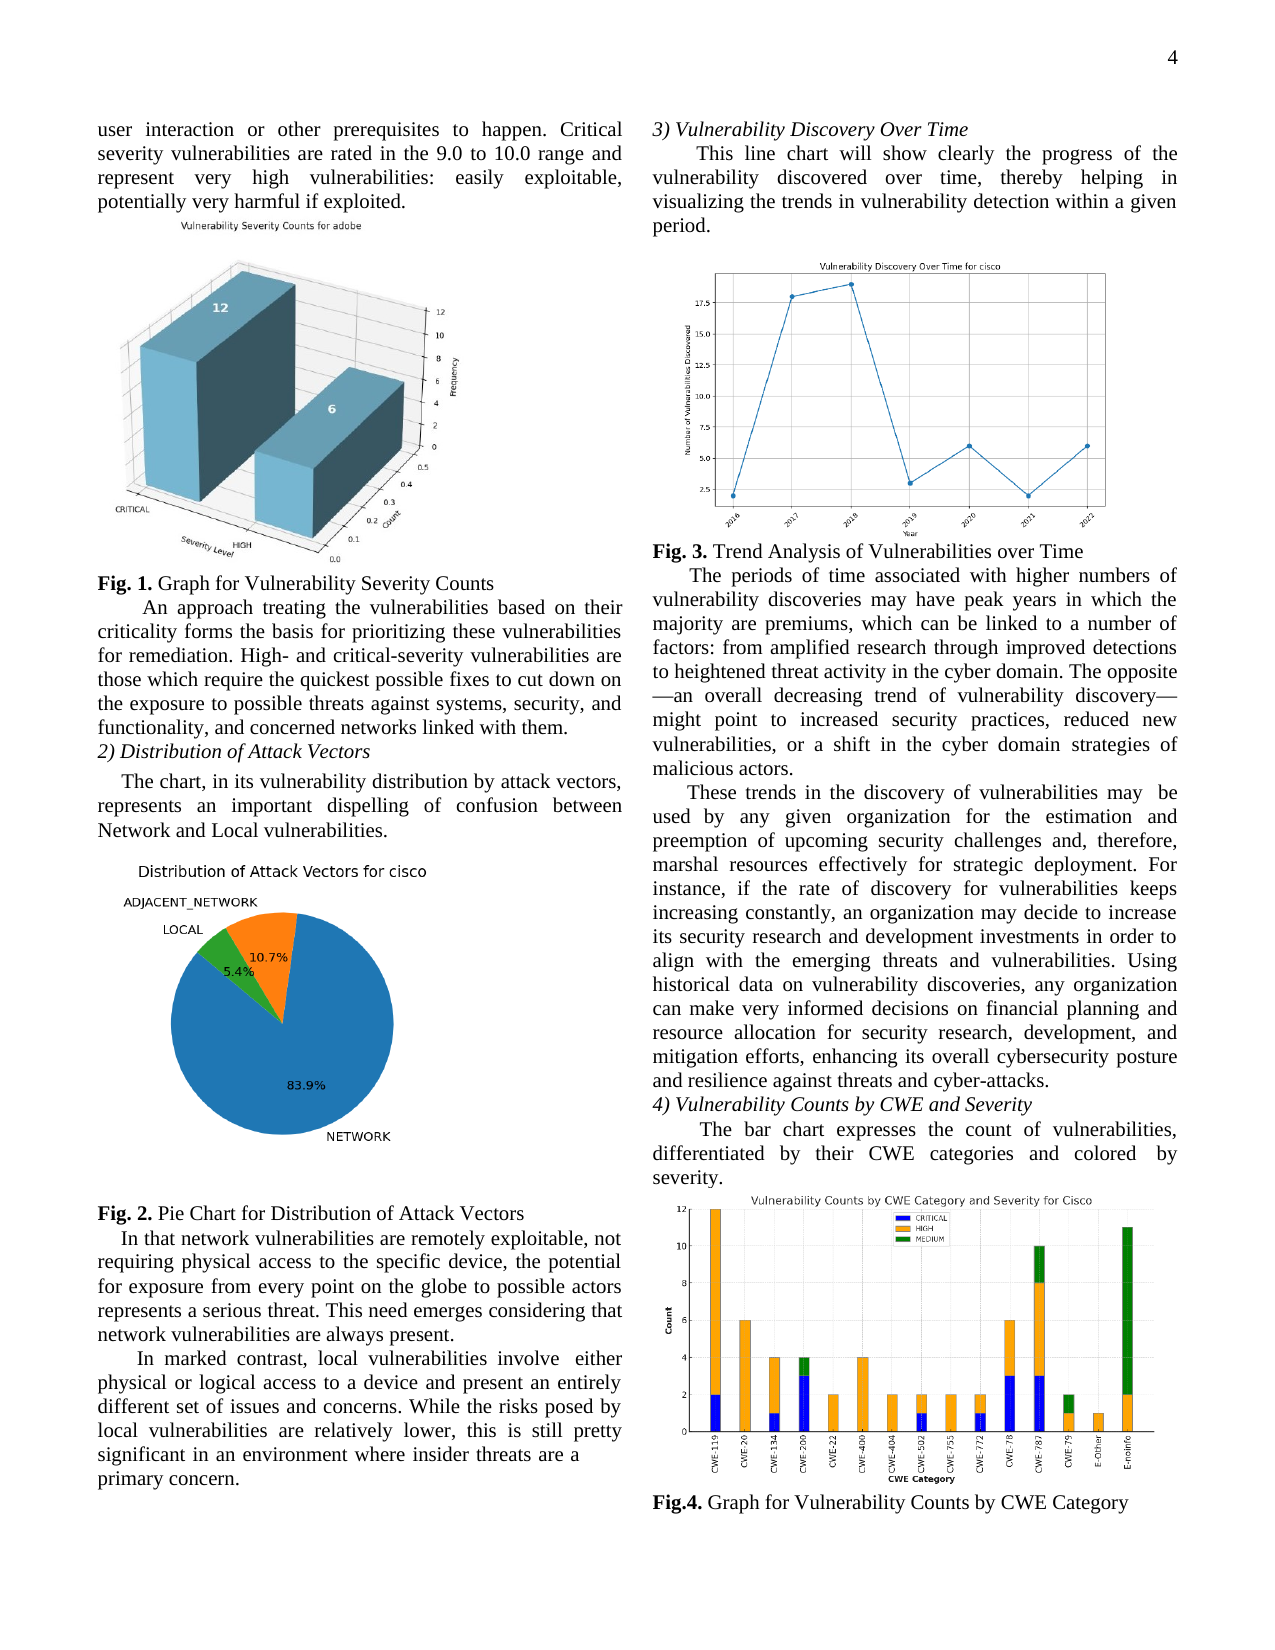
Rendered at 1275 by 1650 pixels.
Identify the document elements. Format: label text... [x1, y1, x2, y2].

text These trends in the discovery of vulnerabilities may be used by any given organization for the estimation and preemption of upcoming security challenges and, therefore, marshal resources effectively for strategic deployment. For instance, if the rate of discovery for vulnerabilities keeps increasing constantly, an organization may decide to increase its security research and development investments in order to align with the emerging threats and vulnerabilities. Using historical data on vulnerability discoveries, any organization can make very informed decisions on financial planning and resource allocation for security research, development, and mitigation efforts, enhancing its overall cybersecurity posture and resilience against threats and cyber-attacks. [652, 779, 1177, 1092]
text Fig.4. Graph for Vulnerability Counts by CWE Category [652, 1490, 1177, 1514]
text Fig. 2. Pie Chart for Distribution of Attack Vectors [97, 1201, 622, 1225]
picture [97, 213, 474, 571]
subtitle 3) Vulnerability Discovery Over Time [652, 117, 1177, 141]
text This line chart will show clearly the progress of the vulnerability discovered over time, thereby helping in visualizing the trends in vulnerability detection within a given period. [652, 141, 1177, 237]
text An approach treating the vulnerabilities based on their criticality forms the basis for prioritizing these vulnerabilities for remediation. High- and critical-severity vulnerabilities are those which require the quickest possible fixes to cut down on the exposure to possible threats against systems, security, and functionality, and concerned networks linked with them. [97, 595, 622, 739]
picture [97, 841, 458, 1202]
subtitle 4) Vulnerability Counts by CWE and Severity [652, 1092, 1177, 1116]
subtitle 2) Distribution of Attack Vectors [97, 739, 622, 763]
text The chart, in its vulnerability distribution by attack vectors, represents an important dispelling of confusion between Network and Local vulnerabilities. [97, 769, 622, 842]
text In marked contrast, local vulnerabilities involve either physical or logical access to a device and present an entirely different set of issues and concerns. While the risks posed by local vulnerabilities are relatively lower, this is still pretty significant in an environment where insider threats are a [97, 1346, 622, 1466]
text Fig. 1. Graph for Vulnerability Severity Counts [97, 571, 622, 595]
text The periods of time associated with higher numbers of vulnerability discoveries may have peak years in which the majority are premiums, which can be linked to a number of factors: from amplified research through improved detections to heightened threat activity in the cyber domain. The opposite—an overall decreasing trend of vulnerability discovery—might point to increased security practices, reduced new vulnerabilities, or a shift in the cyber domain strategies of malicious actors. [652, 563, 1177, 779]
text primary concern. [97, 1466, 622, 1490]
text The bar chart expresses the count of vulnerabilities, differentiated by their CWE categories and colored by severity. [652, 1116, 1177, 1189]
picture [657, 1188, 1160, 1491]
text Fig. 3. Trend Analysis of Vulnerabilities over Time [652, 539, 1177, 563]
text In that network vulnerabilities are remotely exploitable, not requiring physical access to the specific device, the potential for exposure from every point on the globe to possible actors represents a serious threat. This need emerges considering that network vulnerabilities are always present. [97, 1225, 622, 1346]
picture [652, 237, 1155, 539]
